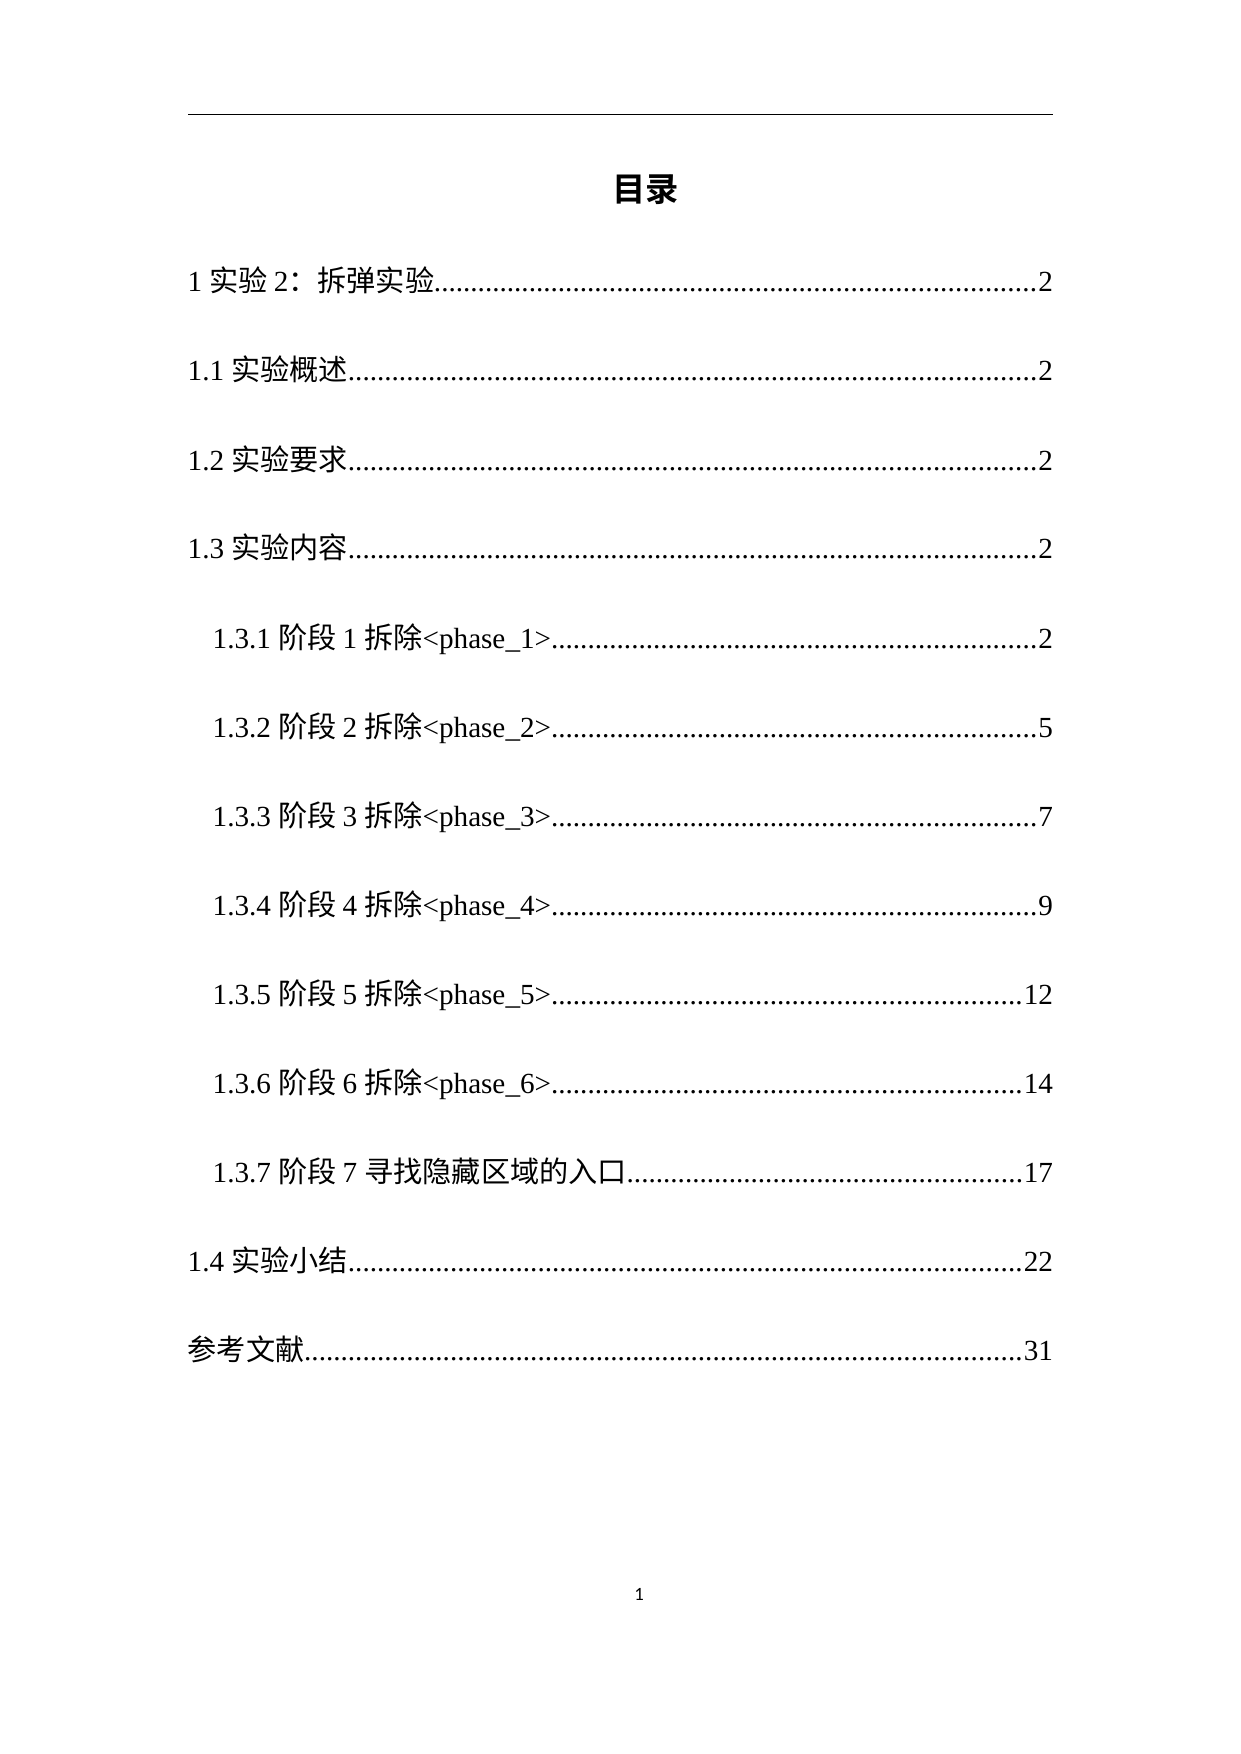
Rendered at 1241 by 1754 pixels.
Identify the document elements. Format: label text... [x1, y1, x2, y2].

text 1.3.5 阶段5 拆除<phase_5> 12 [187, 958, 1053, 1026]
text 1.3.3 阶段3 拆除<phase_3> 7 [187, 779, 1053, 847]
text 1.2 实验要求 2 [187, 423, 1053, 491]
text 1 实验2：拆弹实验 2 [187, 245, 1053, 313]
text 1.3 实验内容 2 [187, 512, 1053, 580]
text 1.3.4 阶段4 拆除<phase_4> 9 [187, 868, 1053, 936]
text 1.1 实验概述 2 [187, 334, 1053, 402]
text 1.4 实验小结 22 [187, 1225, 1053, 1293]
text 1.3.2 阶段2 拆除<phase_2> 5 [187, 690, 1053, 758]
text 1.3.1 阶段1 拆除<phase_1> 2 [187, 601, 1053, 669]
text 目录 [187, 153, 1053, 221]
text 参考文献 24 [187, 1314, 1053, 1382]
text 1.3.6 阶段6 拆除<phase_6> 14 [187, 1047, 1053, 1114]
text 1.3.7 阶段7 寻找隐藏区域的入口 17 [187, 1136, 1053, 1204]
